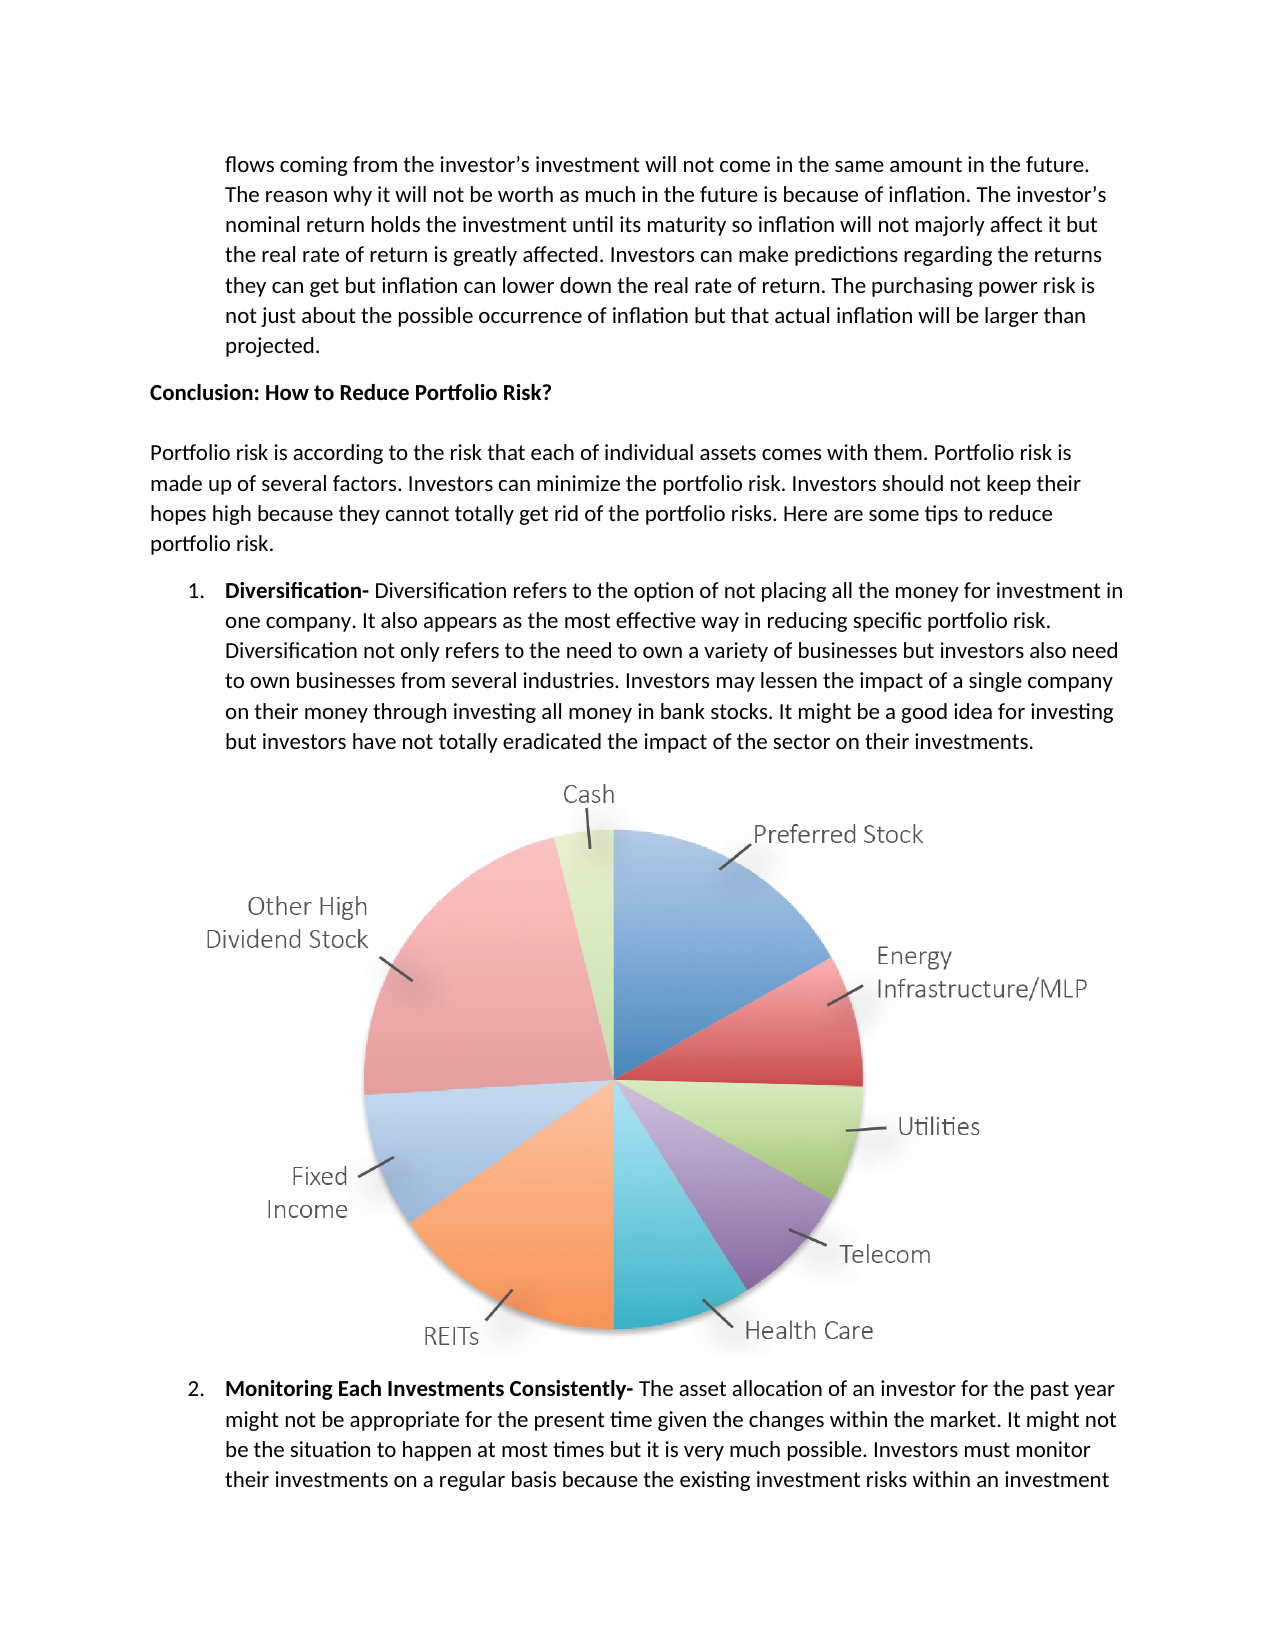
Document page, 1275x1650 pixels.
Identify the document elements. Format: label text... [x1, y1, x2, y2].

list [187, 150, 1125, 359]
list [187, 1374, 1125, 1493]
text Conclusion: How to Reduce Portfolio Risk? Portfolio risk is according to the risk that each of individual assets comes with them. Portfolio risk is made up of several factors. Investors can minimize the portfolio risk. Investors should not keep their hopes high because they cannot totally get rid of the portfolio risks. Here are some tips to reduce portfolio risk. [150, 378, 1125, 557]
list Diversification- Diversification refers to the option of not placing all the money for investment in one company. It also appears as the most effective way in reducing specific portfolio risk. Diversification not only refers to the need to own a variety of businesses but investors also need to own businesses from several industries. Investors may lessen the impact of a single company on their money through investing all money in bank stocks. It might be a good idea for investing but investors have not totally eradicated the impact of the sector on their investments. [187, 576, 1125, 755]
picture [150, 773, 1125, 1356]
